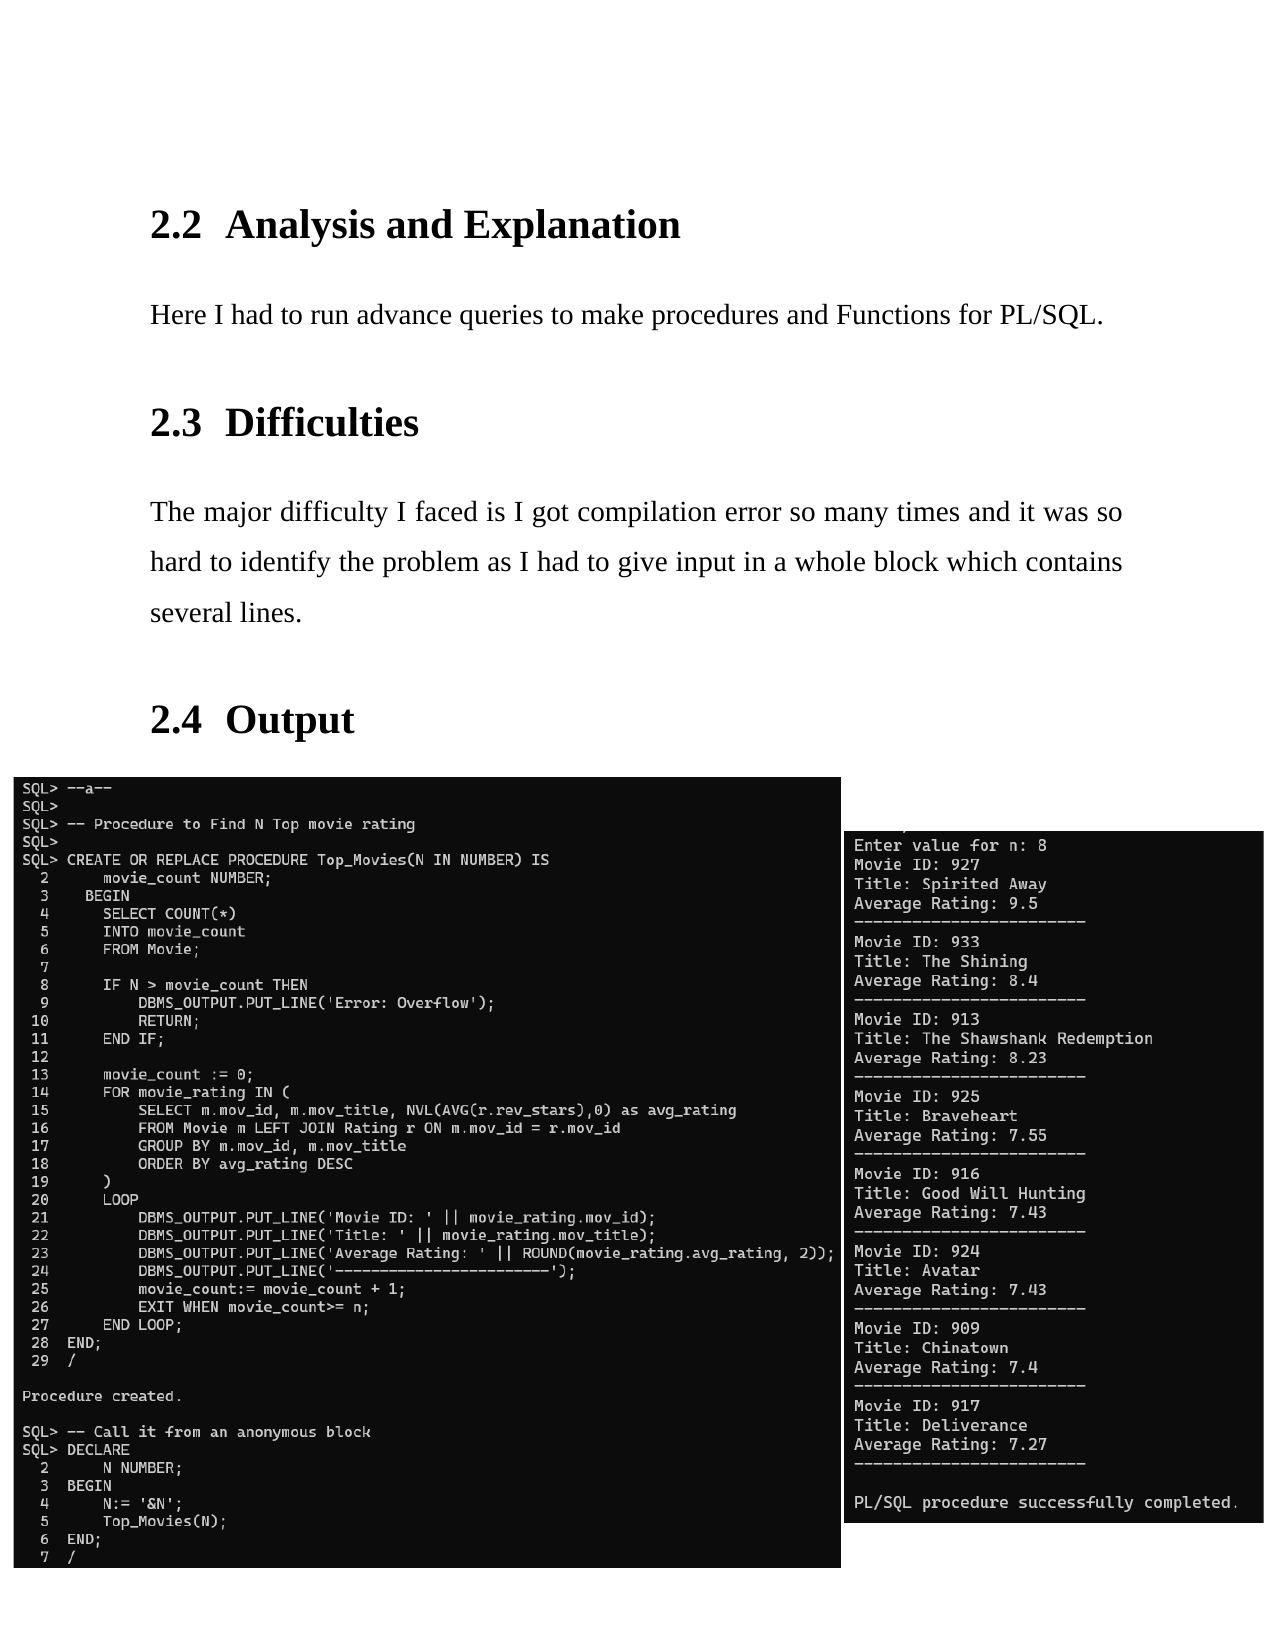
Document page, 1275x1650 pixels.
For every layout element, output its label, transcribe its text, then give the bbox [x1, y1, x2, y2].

picture [844, 831, 1264, 1523]
list Output [150, 695, 1125, 743]
text Here I had to run advance queries to make procedures and Functions for PL/SQL. [150, 297, 1125, 330]
list Difficulties [150, 397, 1125, 445]
picture [13, 777, 841, 1568]
list Analysis and Explanation [150, 200, 1125, 248]
text The major difficulty I faced is I got compilation error so many times and it was so hard to identify the problem as I had to give input in a whole block which contains several lines. [150, 494, 1125, 628]
